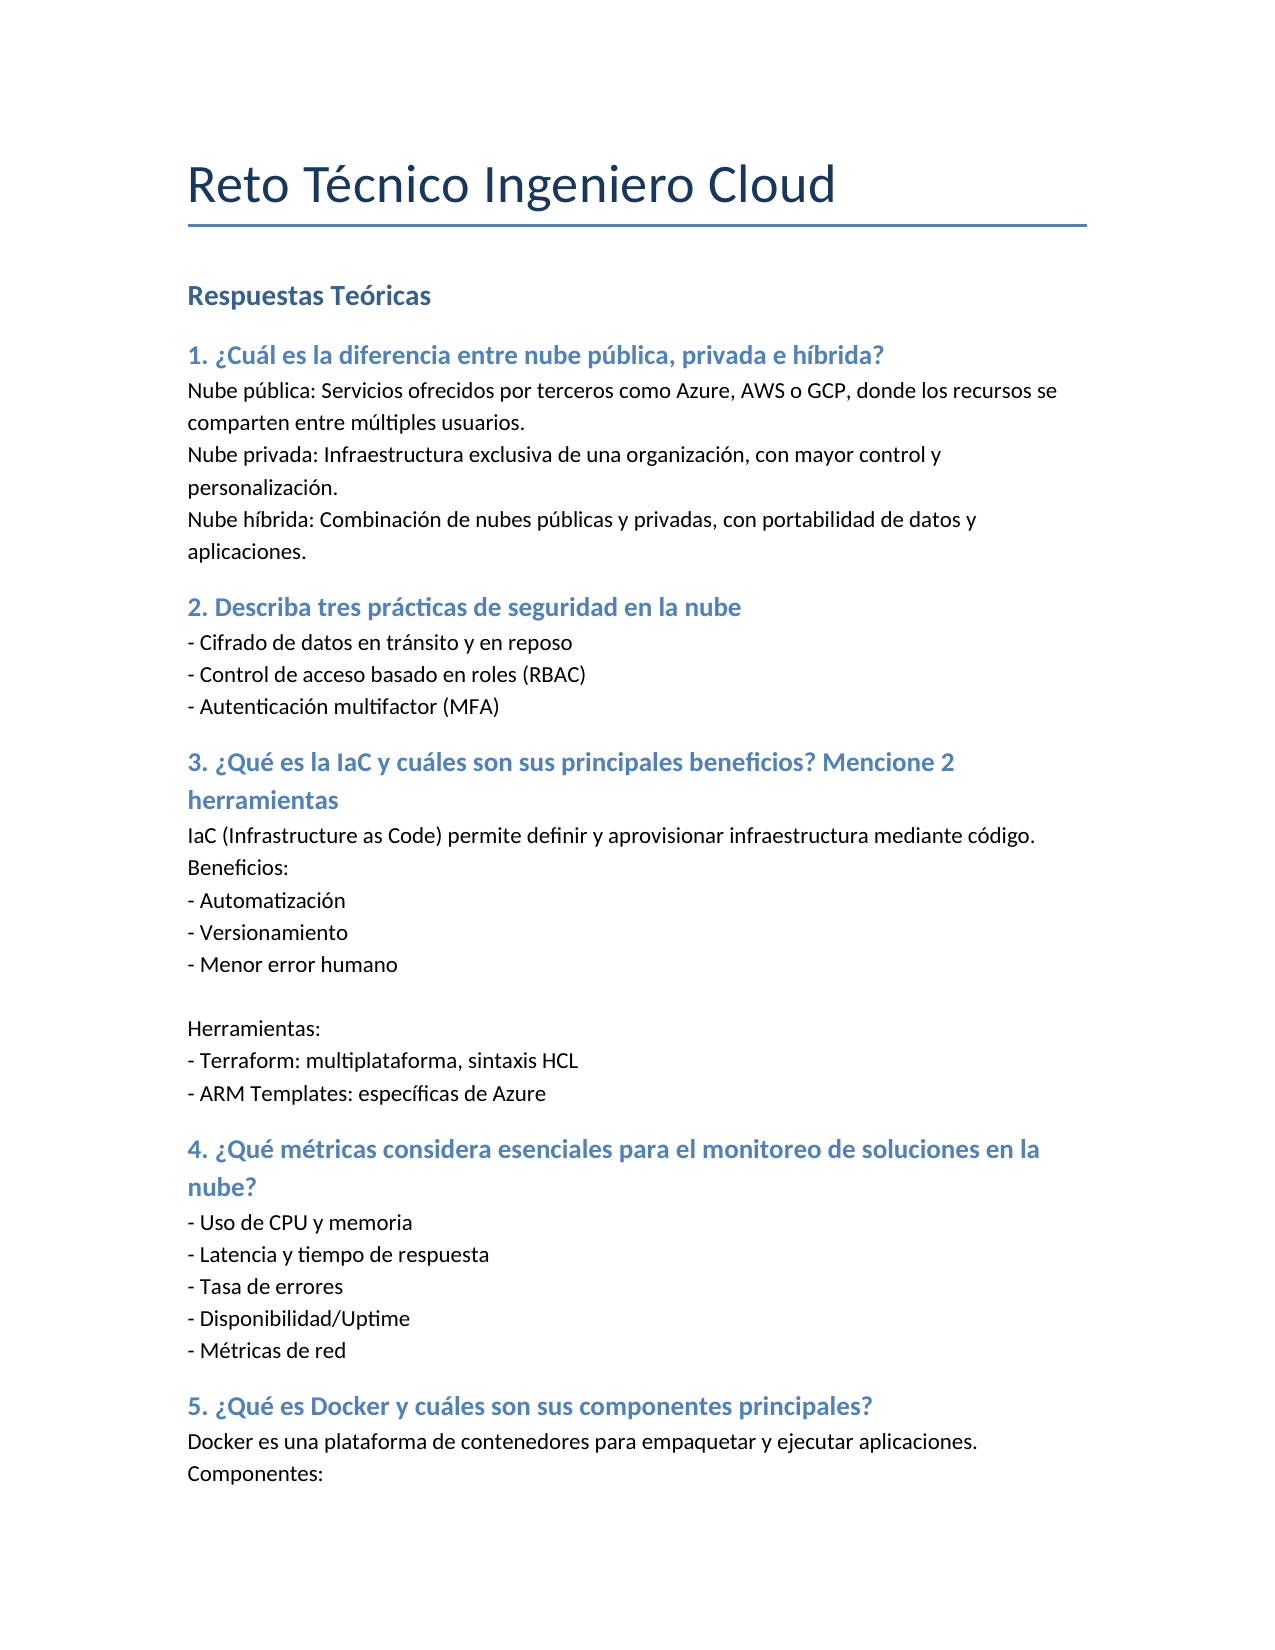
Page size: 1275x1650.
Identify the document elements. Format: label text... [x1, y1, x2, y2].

subtitle 3. ¿Qué es la IaC y cuáles son sus principales beneficios? Mencione 2 herramientas [187, 746, 1087, 816]
text - Cifrado de datos en tránsito y en reposo - Control de acceso basado en roles (RBAC) - Autenticación multifactor (MFA) [187, 628, 1087, 721]
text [187, 1427, 1087, 1488]
subtitle 4. ¿Qué métricas considera esenciales para el monitoreo de soluciones en la nube? [187, 1132, 1087, 1203]
subtitle Respuestas Teóricas [187, 277, 1087, 312]
text Nube pública: Servicios ofrecidos por terceros como Azure, AWS o GCP, donde los recursos se comparten entre múltiples usuarios. Nube privada: Infraestructura exclusiva de una organización, con mayor control y personalización. Nube híbrida: Combinación de nubes públicas y privadas, con portabilidad de datos y aplicaciones. [187, 376, 1087, 565]
text IaC (Infrastructure as Code) permite definir y aprovisionar infraestructura mediante código. Beneficios: - Automatización - Versionamiento - Menor error humano Herramientas: - Terraform: multiplataforma, sintaxis HCL - ARM Templates: específicas de Azure [187, 821, 1087, 1107]
text - Uso de CPU y memoria - Latencia y tiempo de respuesta - Tasa de errores - Disponibilidad/Uptime - Métricas de red [187, 1208, 1087, 1364]
title Reto Técnico Ingeniero Cloud [187, 150, 1087, 227]
subtitle 2. Describa tres prácticas de seguridad en la nube [187, 590, 1087, 623]
subtitle 1. ¿Cuál es la diferencia entre nube pública, privada e híbrida? [187, 338, 1087, 371]
subtitle 5. ¿Qué es Docker y cuáles son sus componentes principales? [187, 1389, 1087, 1422]
